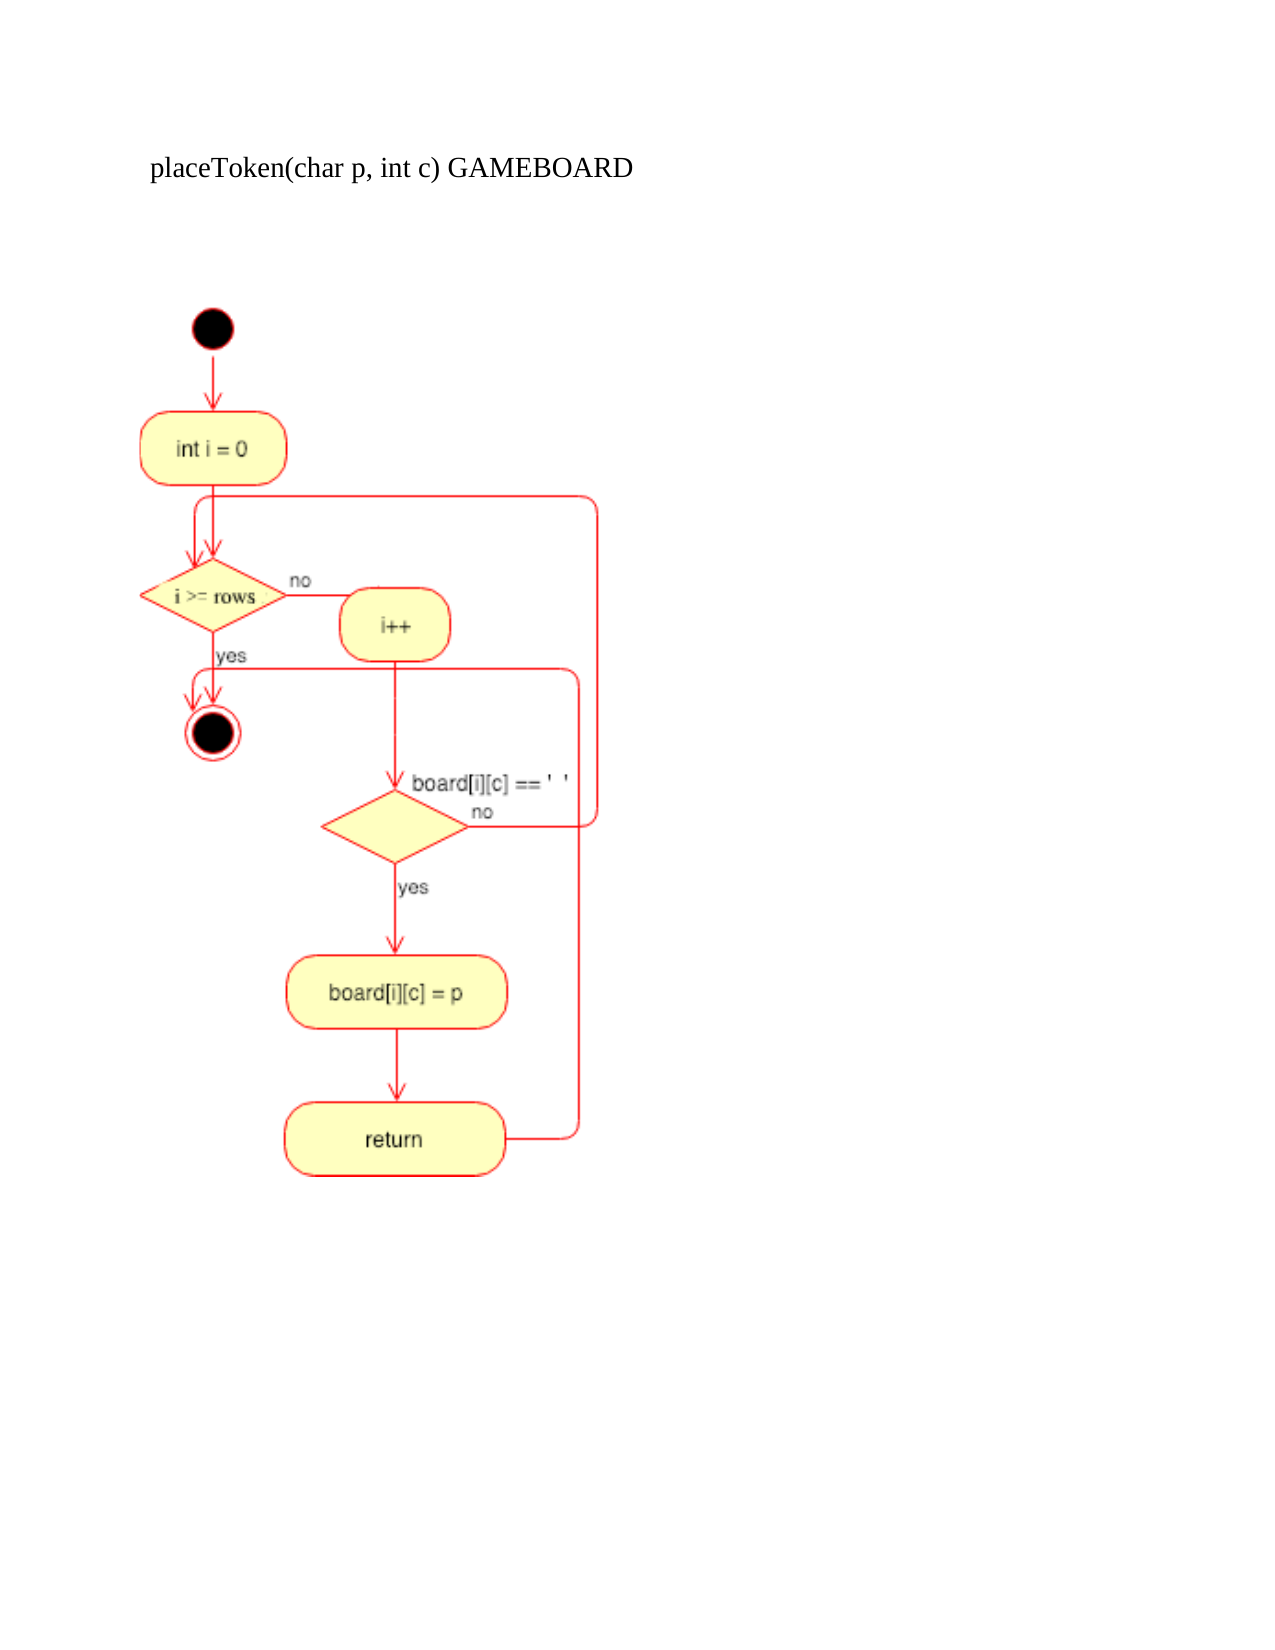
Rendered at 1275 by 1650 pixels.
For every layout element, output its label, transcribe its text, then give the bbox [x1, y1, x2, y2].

picture [139, 301, 617, 1177]
text placeToken(char p, int c) GAMEBOARD [150, 150, 1096, 183]
